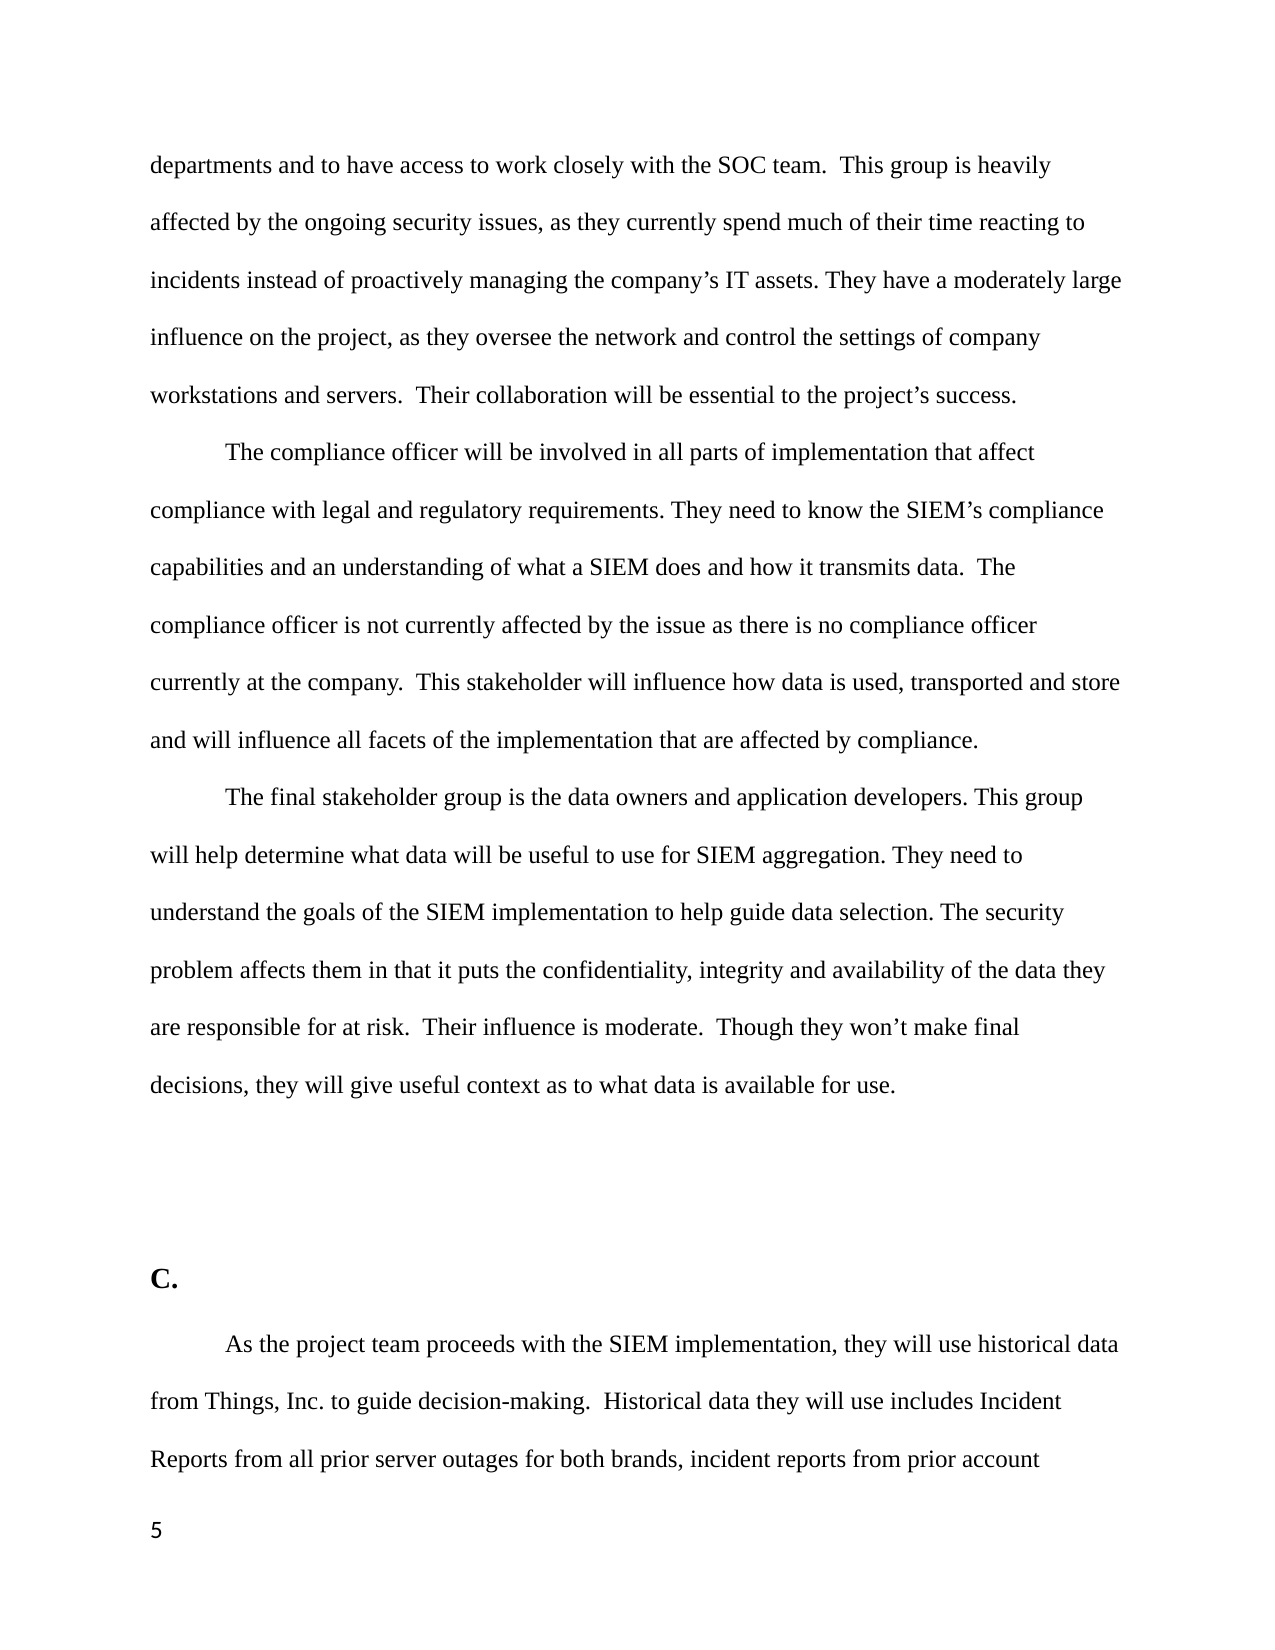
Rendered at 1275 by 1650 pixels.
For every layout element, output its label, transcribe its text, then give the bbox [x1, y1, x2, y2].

text The compliance officer will be involved in all parts of implementation that affect compliance with legal and regulatory requirements. They need to know the SIEM’s compliance capabilities and an understanding of what a SIEM does and how it transmits data. The compliance officer is not currently affected by the issue as there is no compliance officer currently at the company. This stakeholder will influence how data is used, transported and store and will influence all facets of the implementation that are affected by compliance. [150, 437, 1125, 754]
text The final stakeholder group is the data owners and application developers. This group will help determine what data will be useful to use for SIEM aggregation. They need to understand the goals of the SIEM implementation to help guide data selection. The security problem affects them in that it puts the confidentiality, integrity and availability of the data they are responsible for at risk. Their influence is moderate. Though they won’t make final decisions, they will give useful context as to what data is available for use. [150, 782, 1125, 1099]
text C. [150, 1262, 1125, 1295]
